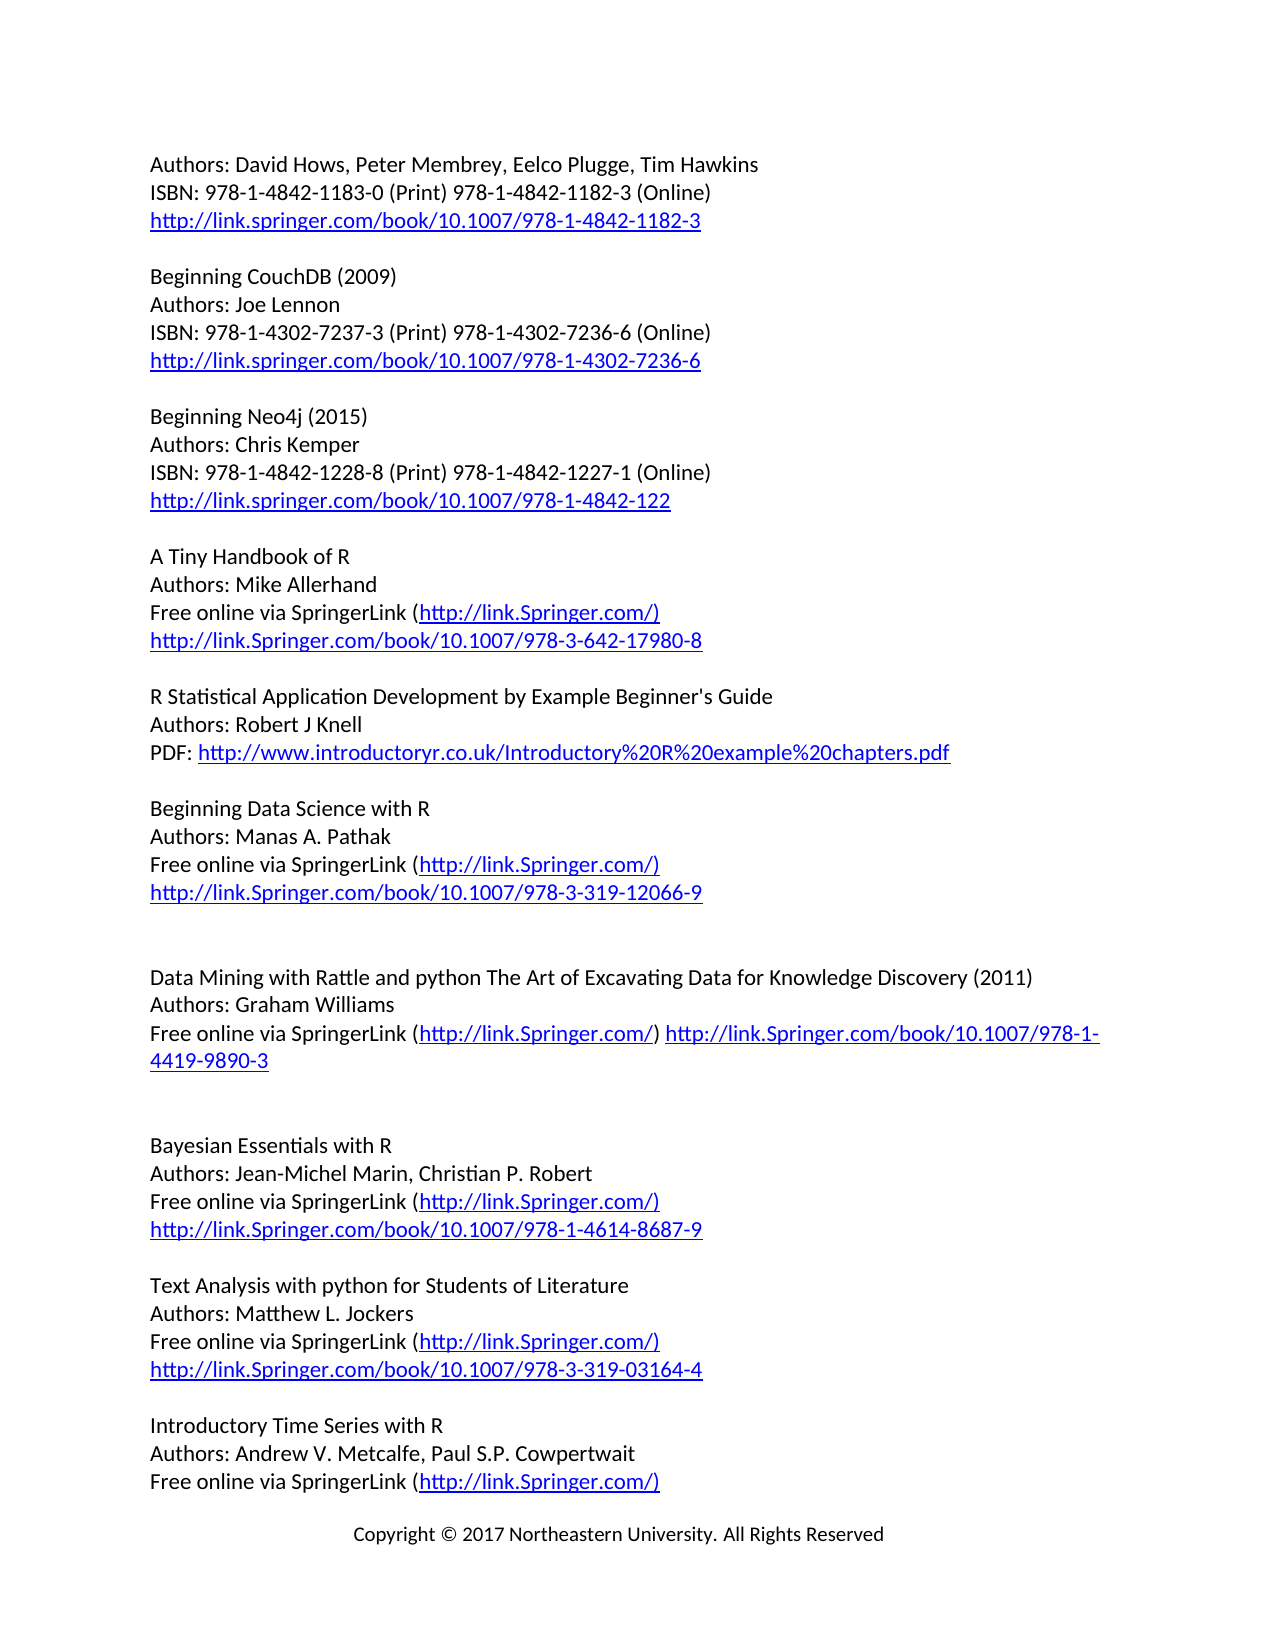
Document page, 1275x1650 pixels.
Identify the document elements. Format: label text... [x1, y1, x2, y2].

text http://link.springer.com/book/10.1007/978-1-4302-7236-6 [150, 346, 1125, 374]
text Authors: Andrew V. Metcalfe, Paul S.P. Cowpertwait [150, 1439, 1125, 1467]
text Authors: Graham Williams [150, 991, 1125, 1019]
text Free online via SpringerLink (http://link.Springer.com/) [150, 1327, 1125, 1355]
text Authors: Jean-Michel Marin, Christian P. Robert [150, 1159, 1125, 1187]
text Authors: Matthew L. Jockers [150, 1299, 1125, 1327]
text Data Mining with Rattle and python The Art of Excavating Data for Knowledge Discovery (2011) [150, 963, 1125, 991]
text Free online via SpringerLink (http://link.Springer.com/) http://link.Springer.com/book/10.1007/978-1-4419-9890-3 [150, 1019, 1125, 1075]
text Beginning Neo4j (2015) [150, 402, 1125, 430]
text Free online via SpringerLink (http://link.Springer.com/) [150, 1187, 1125, 1215]
text http://link.Springer.com/book/10.1007/978-1-4614-8687-9 [150, 1215, 1125, 1243]
text Authors: Robert J Knell [150, 710, 1125, 738]
text Free online via SpringerLink (http://link.Springer.com/) [150, 851, 1125, 878]
text Beginning Data Science with R [150, 794, 1125, 822]
text Authors: David Hows, Peter Membrey, Eelco Plugge, Tim Hawkins [150, 150, 1125, 178]
text http://link.Springer.com/book/10.1007/978-3-319-03164-4 [150, 1355, 1125, 1383]
text Text Analysis with python for Students of Literature [150, 1271, 1125, 1299]
text Free online via SpringerLink (http://link.Springer.com/) [150, 1467, 1125, 1495]
text Introductory Time Series with R [150, 1411, 1125, 1439]
text Free online via SpringerLink (http://link.Springer.com/) [150, 598, 1125, 626]
text http://link.Springer.com/book/10.1007/978-3-319-12066-9 [150, 878, 1125, 907]
text http://link.Springer.com/book/10.1007/978-3-642-17980-8 [150, 626, 1125, 654]
text ISBN: 978-1-4842-1228-8 (Print) 978-1-4842-1227-1 (Online) [150, 458, 1125, 486]
text ISBN: 978-1-4302-7237-3 (Print) 978-1-4302-7236-6 (Online) [150, 318, 1125, 346]
text ISBN: 978-1-4842-1183-0 (Print) 978-1-4842-1182-3 (Online) [150, 178, 1125, 206]
text R Statistical Application Development by Example Beginner's Guide [150, 682, 1125, 710]
text Authors: Mike Allerhand [150, 570, 1125, 598]
text Authors: Chris Kemper [150, 430, 1125, 458]
text Authors: Joe Lennon [150, 290, 1125, 318]
text Bayesian Essentials with R [150, 1131, 1125, 1159]
text Authors: Manas A. Pathak [150, 822, 1125, 851]
text PDF: http://www.introductoryr.co.uk/Introductory%20R%20example%20chapters.pdf [150, 738, 1125, 766]
text Beginning CouchDB (2009) [150, 262, 1125, 290]
text http://link.springer.com/book/10.1007/978-1-4842-122 [150, 486, 1125, 514]
text A Tiny Handbook of R [150, 542, 1125, 570]
text http://link.springer.com/book/10.1007/978-1-4842-1182-3 [150, 206, 1125, 234]
